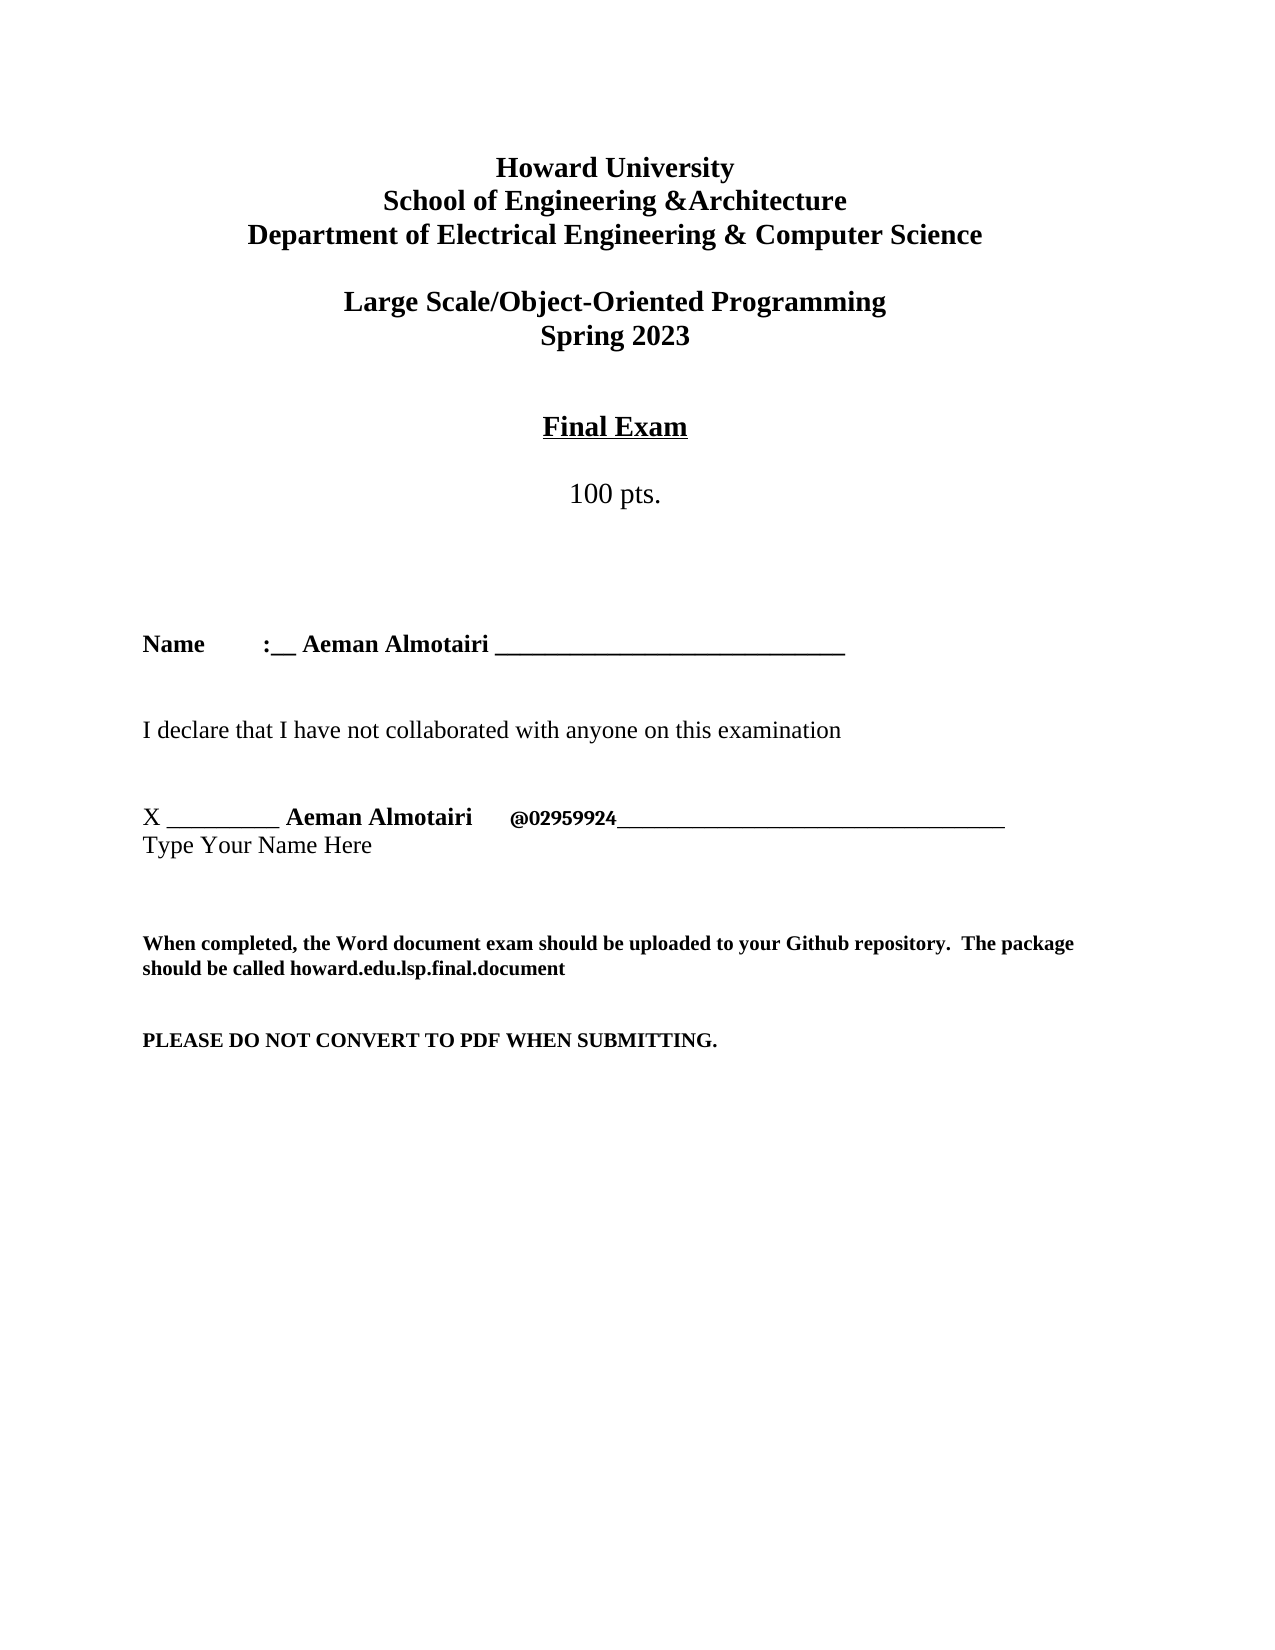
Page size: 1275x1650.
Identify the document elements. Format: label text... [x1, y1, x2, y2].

text PLEASE DO NOT CONVERT TO PDF WHEN SUBMITTING. [142, 1028, 1087, 1052]
text X _________ Aeman Almotairi @02959924_______________________________ [142, 802, 1087, 830]
text Spring 2023 [142, 318, 1087, 351]
text Department of Electrical Engineering & Computer Science [142, 217, 1087, 251]
text should be called howard.edu.lsp.final.document [142, 955, 1087, 979]
text Large Scale/Object-Oriented Programming [142, 284, 1087, 318]
text I declare that I have not collaborated with anyone on this examination [142, 715, 1087, 744]
text 100 pts. [142, 476, 1087, 509]
text Type Your Name Here [142, 830, 1087, 859]
text Howard University [142, 150, 1087, 183]
text Final Exam [142, 409, 1087, 442]
text School of Engineering &Architecture [142, 183, 1087, 217]
text Name :__ Aeman Almotairi ____________________________ [142, 629, 1087, 658]
text When completed, the Word document exam should be uploaded to your Github repository. The package [142, 931, 1087, 955]
